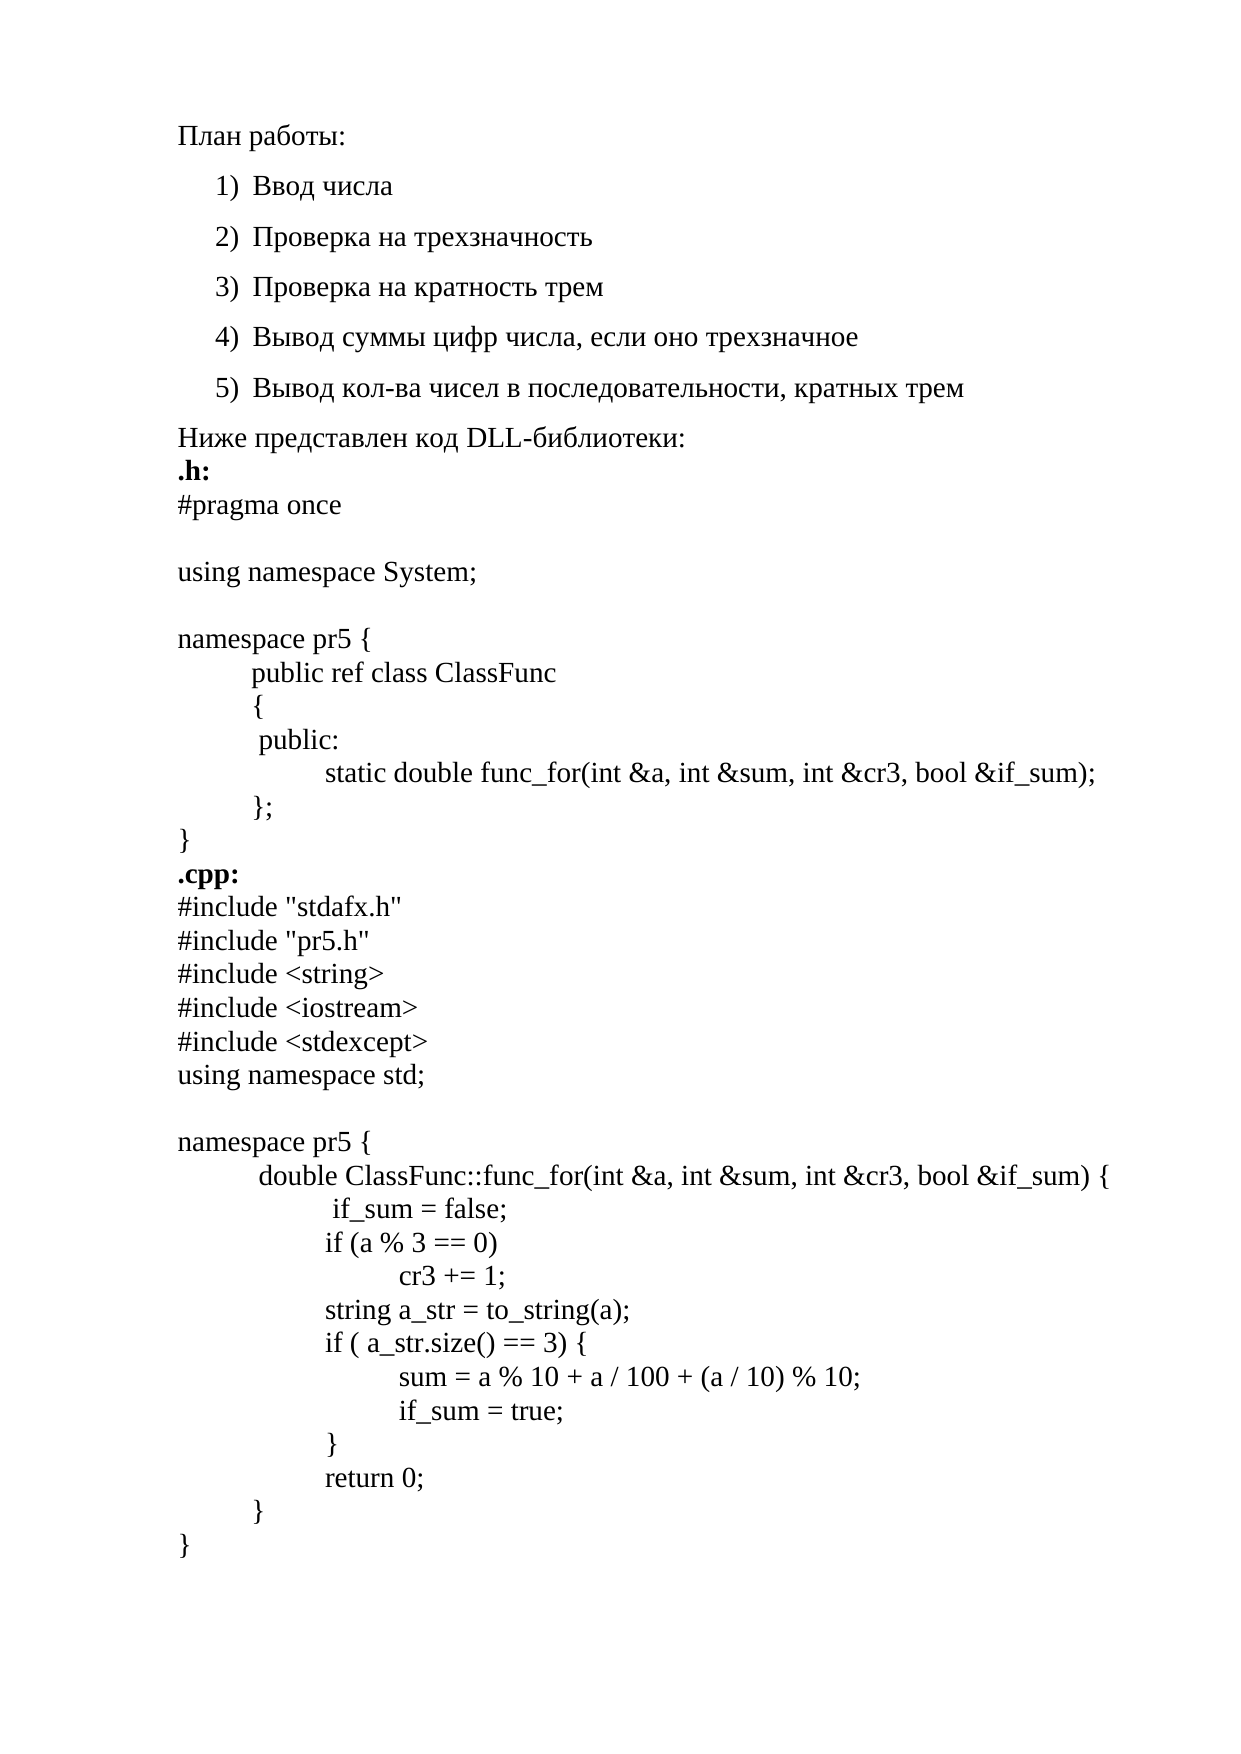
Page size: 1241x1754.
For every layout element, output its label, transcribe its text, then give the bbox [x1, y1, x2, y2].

text namespace pr5 { [177, 621, 1152, 655]
list Проверка на трехзначность [215, 219, 1152, 252]
text cr3 += 1; [177, 1258, 1152, 1292]
text } [177, 1493, 1152, 1527]
list Вывод кол-ва чисел в последовательности, кратных трем [215, 370, 1152, 403]
text if_sum = true; [177, 1393, 1152, 1426]
text public ref class ClassFunc [177, 655, 1152, 688]
text if_sum = false; [177, 1191, 1152, 1225]
text }; [177, 789, 1152, 822]
text using namespace System; [177, 554, 1152, 588]
text return 0; [177, 1460, 1152, 1493]
text .cpp: [177, 856, 1152, 889]
text } [177, 1527, 1152, 1560]
text } [177, 822, 1152, 856]
text #include "stdafx.h" [177, 889, 1152, 923]
text { [177, 688, 1152, 722]
text static double func_for(int &a, int &sum, int &cr3, bool &if_sum); [177, 755, 1152, 789]
text if ( a_str.size() == 3) { [177, 1326, 1152, 1359]
text public: [177, 722, 1152, 755]
text #include <stdexcept> [177, 1024, 1152, 1057]
text #pragma once [177, 487, 1152, 521]
text double ClassFunc::func_for(int &a, int &sum, int &cr3, bool &if_sum) { [177, 1158, 1152, 1191]
text sum = a % 10 + a / 100 + (a / 10) % 10; [177, 1359, 1152, 1393]
text #include <string> [177, 957, 1152, 990]
list Ввод числа [215, 168, 1152, 202]
text План работы: [177, 118, 1152, 152]
text Ниже представлен код DLL-библиотеки: .h: [177, 420, 1152, 487]
text using namespace std; [177, 1057, 1152, 1091]
text namespace pr5 { [177, 1124, 1152, 1158]
text #include "pr5.h" [177, 923, 1152, 957]
text string a_str = to_string(a); [177, 1292, 1152, 1326]
list Проверка на кратность трем [215, 269, 1152, 303]
text if (a % 3 == 0) [177, 1225, 1152, 1258]
text } [177, 1426, 1152, 1460]
text #include <iostream> [177, 990, 1152, 1024]
list Вывод суммы цифр числа, если оно трехзначное [215, 319, 1152, 353]
